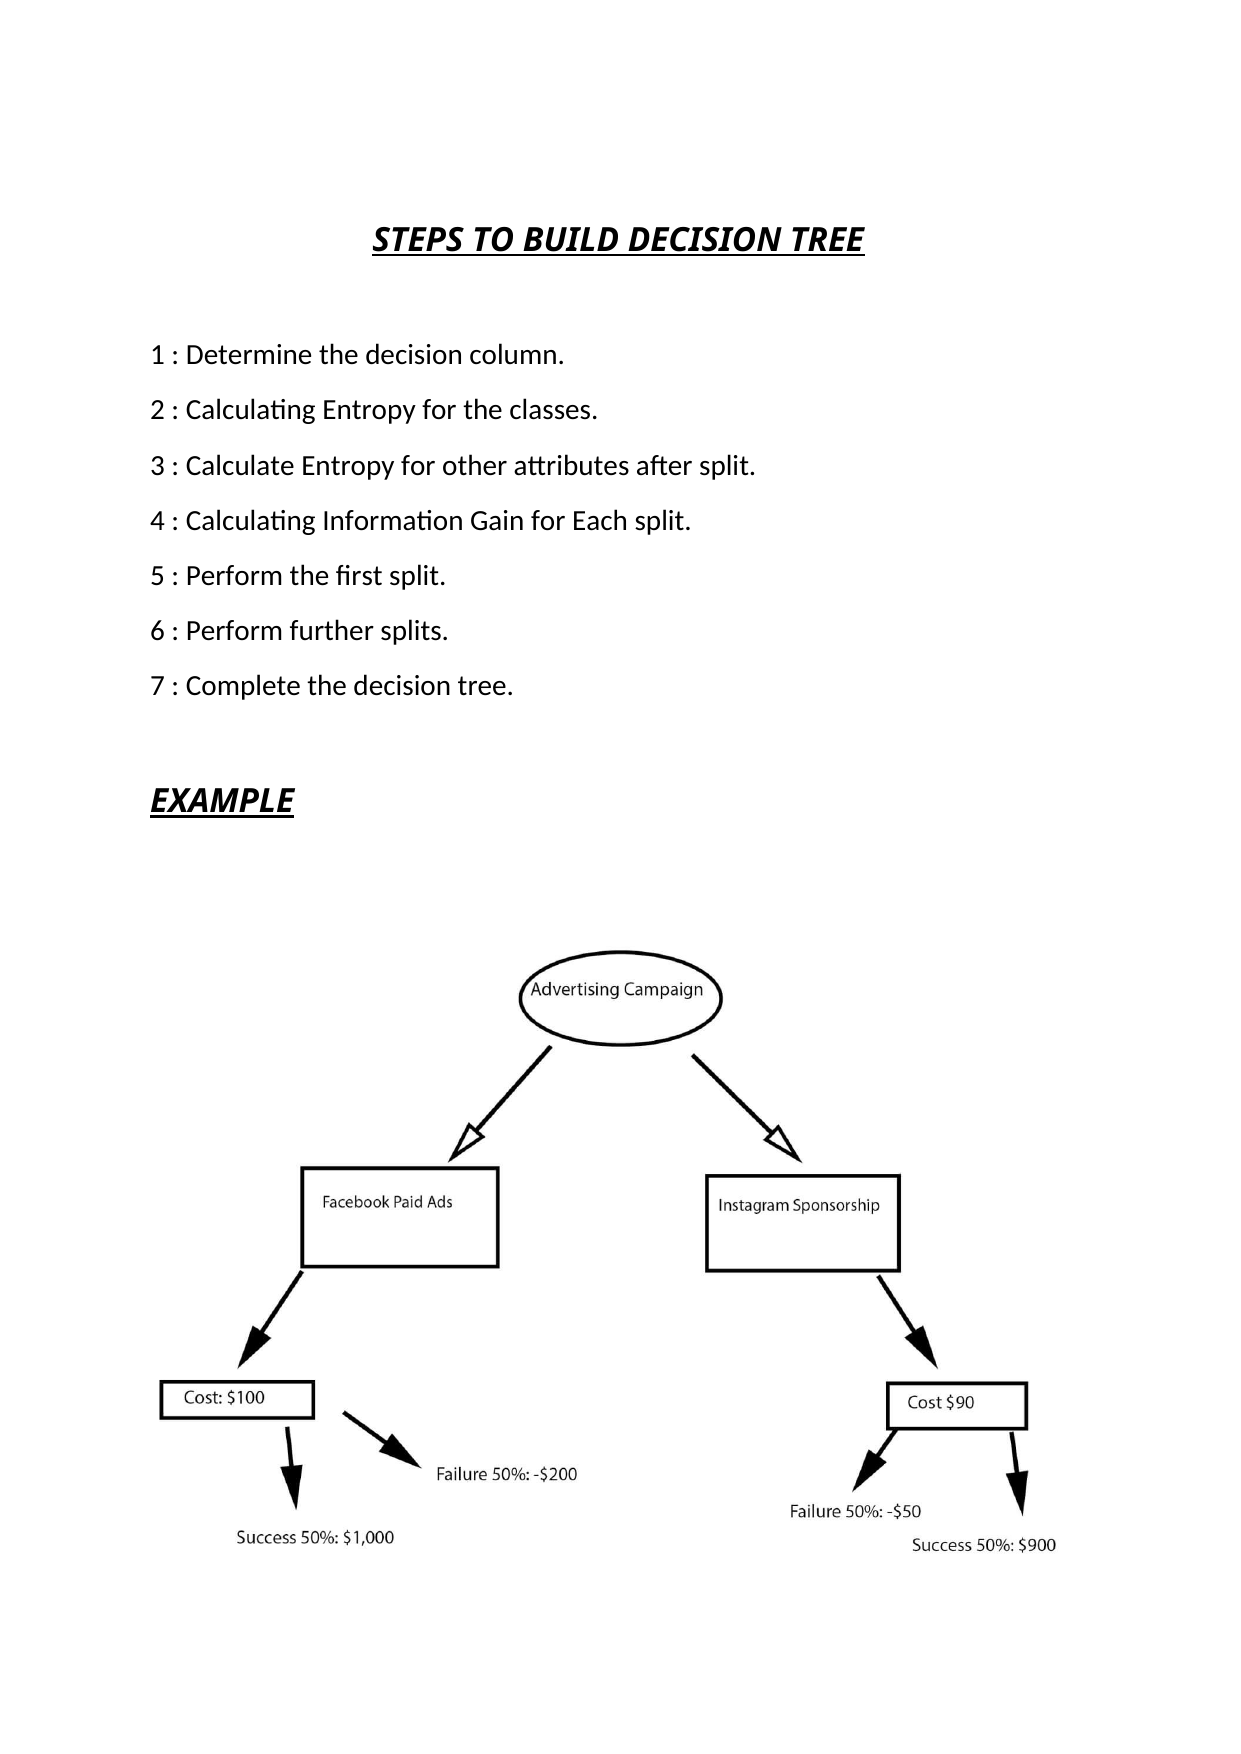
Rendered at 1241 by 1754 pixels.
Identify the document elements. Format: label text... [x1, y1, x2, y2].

text 1 : Determine the decision column. [150, 336, 1090, 372]
text 6 : Perform further splits. [150, 612, 1090, 647]
text 4 : Calculating Information Gain for Each split. [150, 502, 1090, 537]
text 5 : Perform the first split. [150, 557, 1090, 592]
text 7 : Complete the decision tree. [150, 667, 1090, 703]
picture [150, 908, 1091, 1581]
text EXAMPLE [150, 777, 1090, 823]
text 3 : Calculate Entropy for other attributes after split. [150, 447, 1090, 482]
text 2 : Calculating Entropy for the classes. [150, 391, 1090, 427]
text STEPS TO BUILD DECISION TREE [150, 216, 1090, 261]
